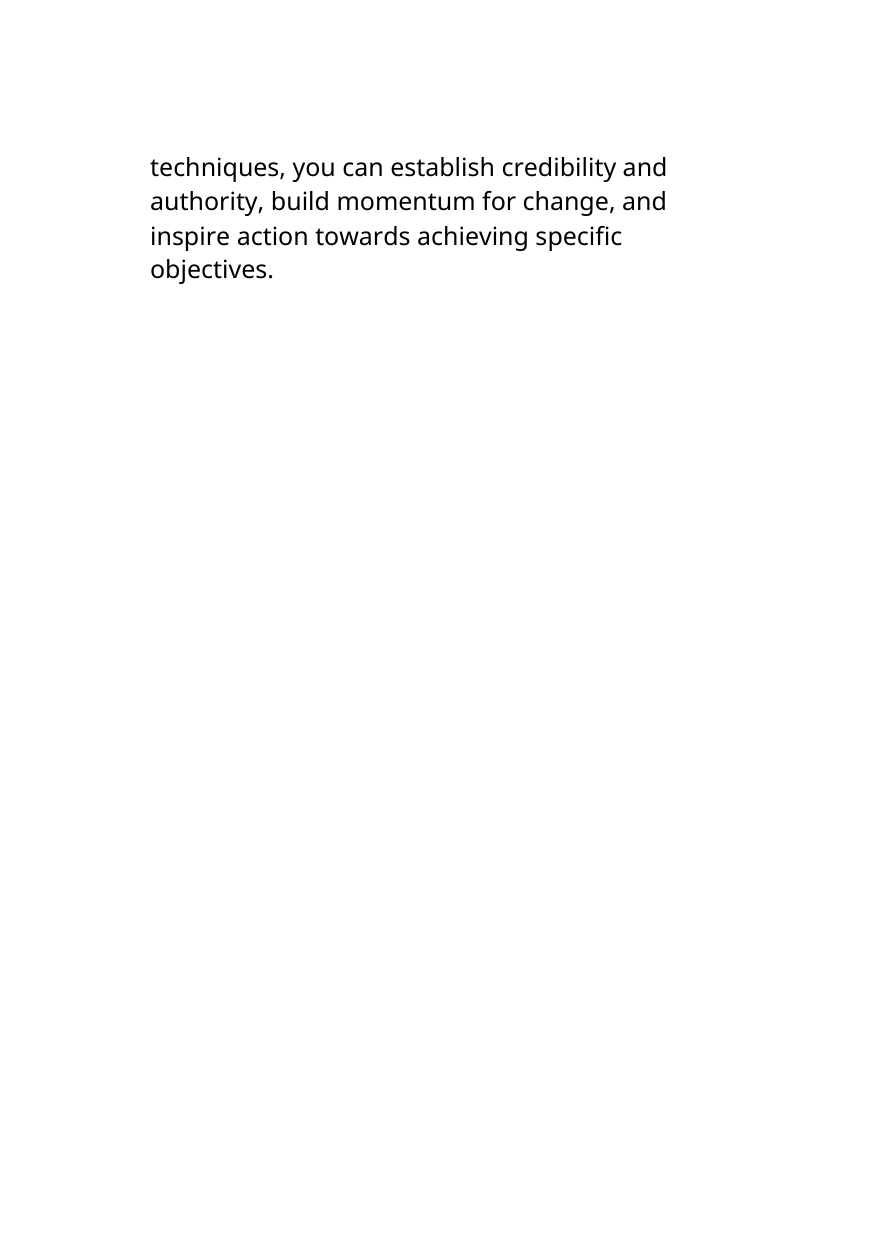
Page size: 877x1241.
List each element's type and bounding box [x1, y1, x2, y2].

text [150, 150, 727, 286]
